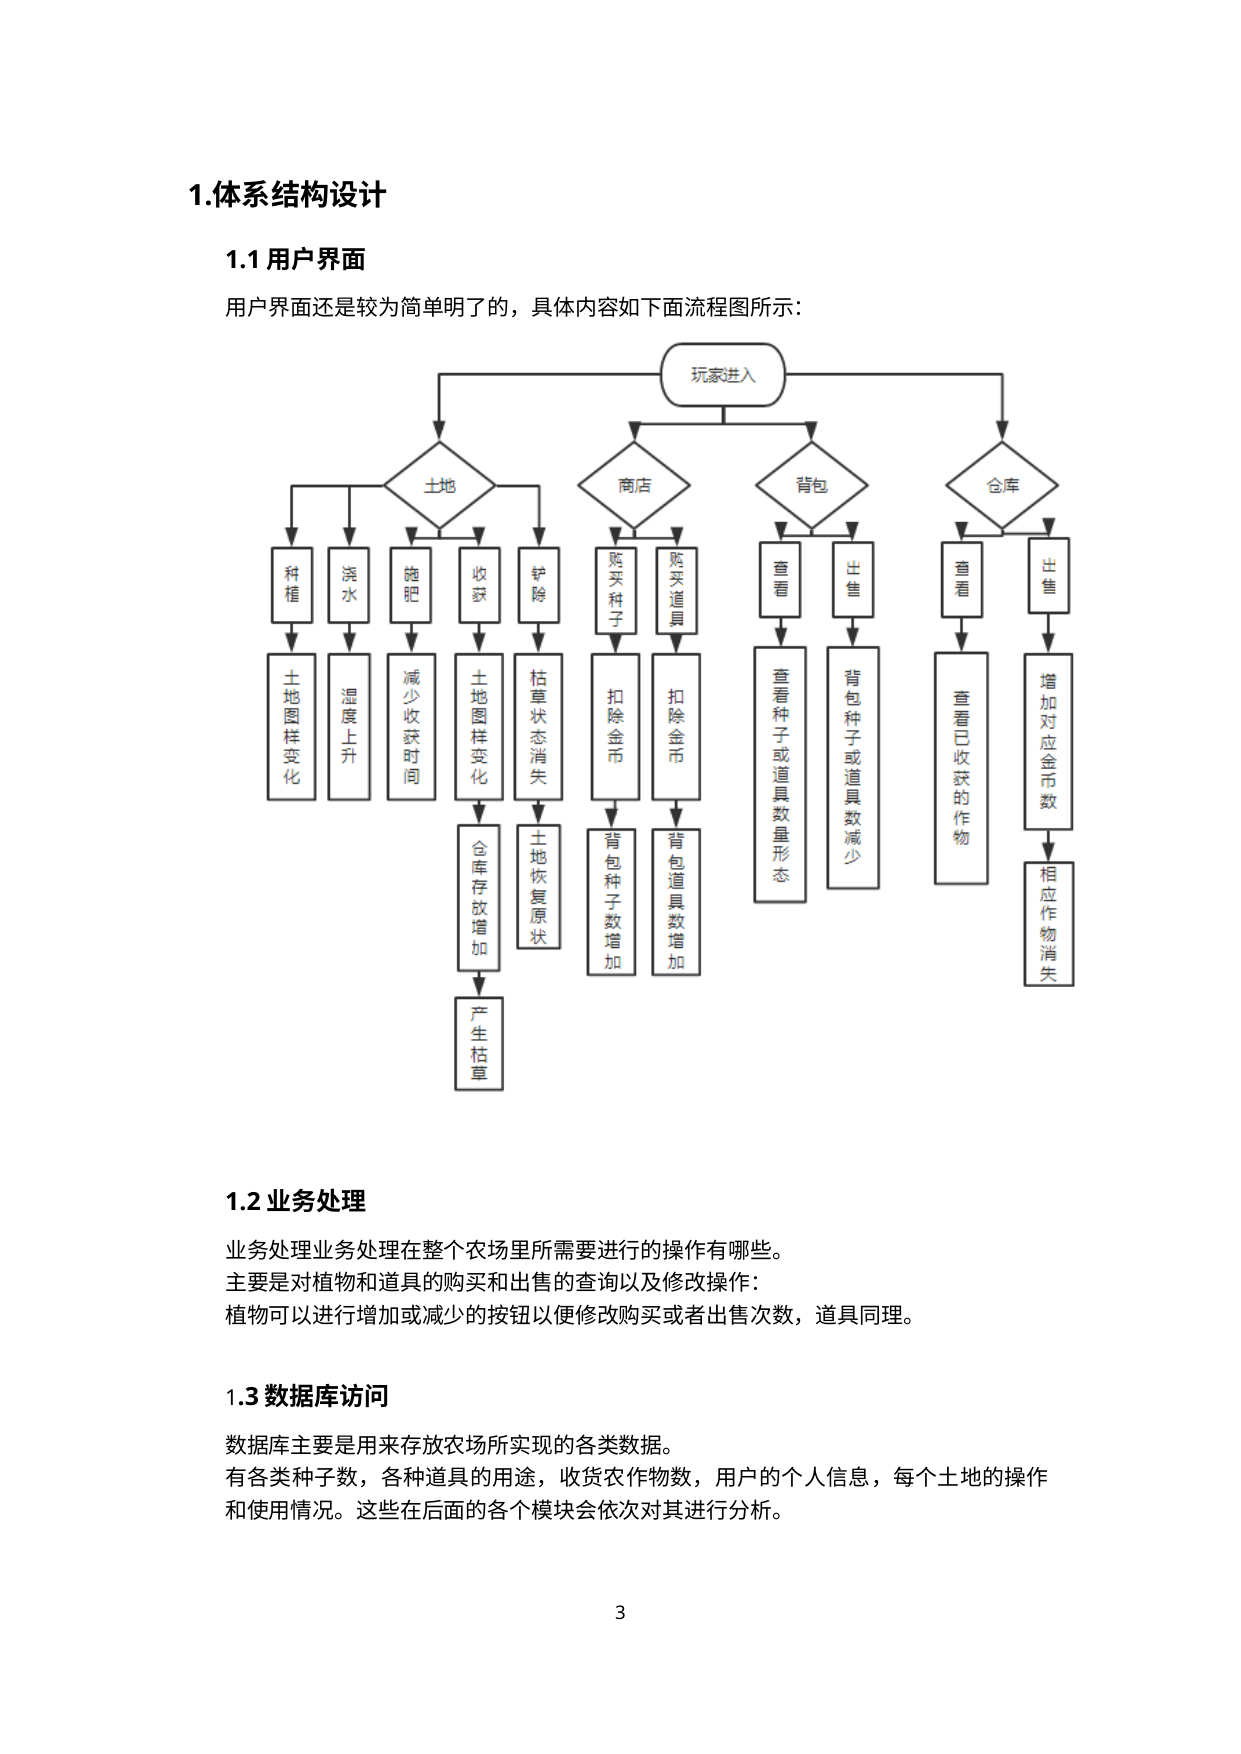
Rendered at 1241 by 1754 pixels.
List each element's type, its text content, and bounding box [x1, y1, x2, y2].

list 有各类种子数，各种道具的用途，收货农作物数，用户的个人信息，每个土地的操作和使用情况。这些在后面的各个模块会依次对其进行分析。 [225, 1460, 1053, 1525]
list 1.1用户界面 [225, 225, 1053, 290]
list 用户界面还是较为简单明了的，具体内容如下面流程图所示： [225, 290, 1053, 322]
picture [187, 322, 1185, 1096]
list 植物可以进行增加或减少的按钮以便修改购买或者出售次数，道具同理。 [225, 1297, 1053, 1330]
list 1.2业务处理 [225, 1167, 1053, 1232]
list 数据库主要是用来存放农场所实现的各类数据。 [225, 1427, 1053, 1460]
list 业务处理业务处理在整个农场里所需要进行的操作有哪些。 [225, 1232, 1053, 1265]
list 1.3数据库访问 [225, 1362, 1053, 1427]
text 1.体系结构设计 [187, 160, 1053, 225]
list 主要是对植物和道具的购买和出售的查询以及修改操作： [225, 1265, 1053, 1297]
